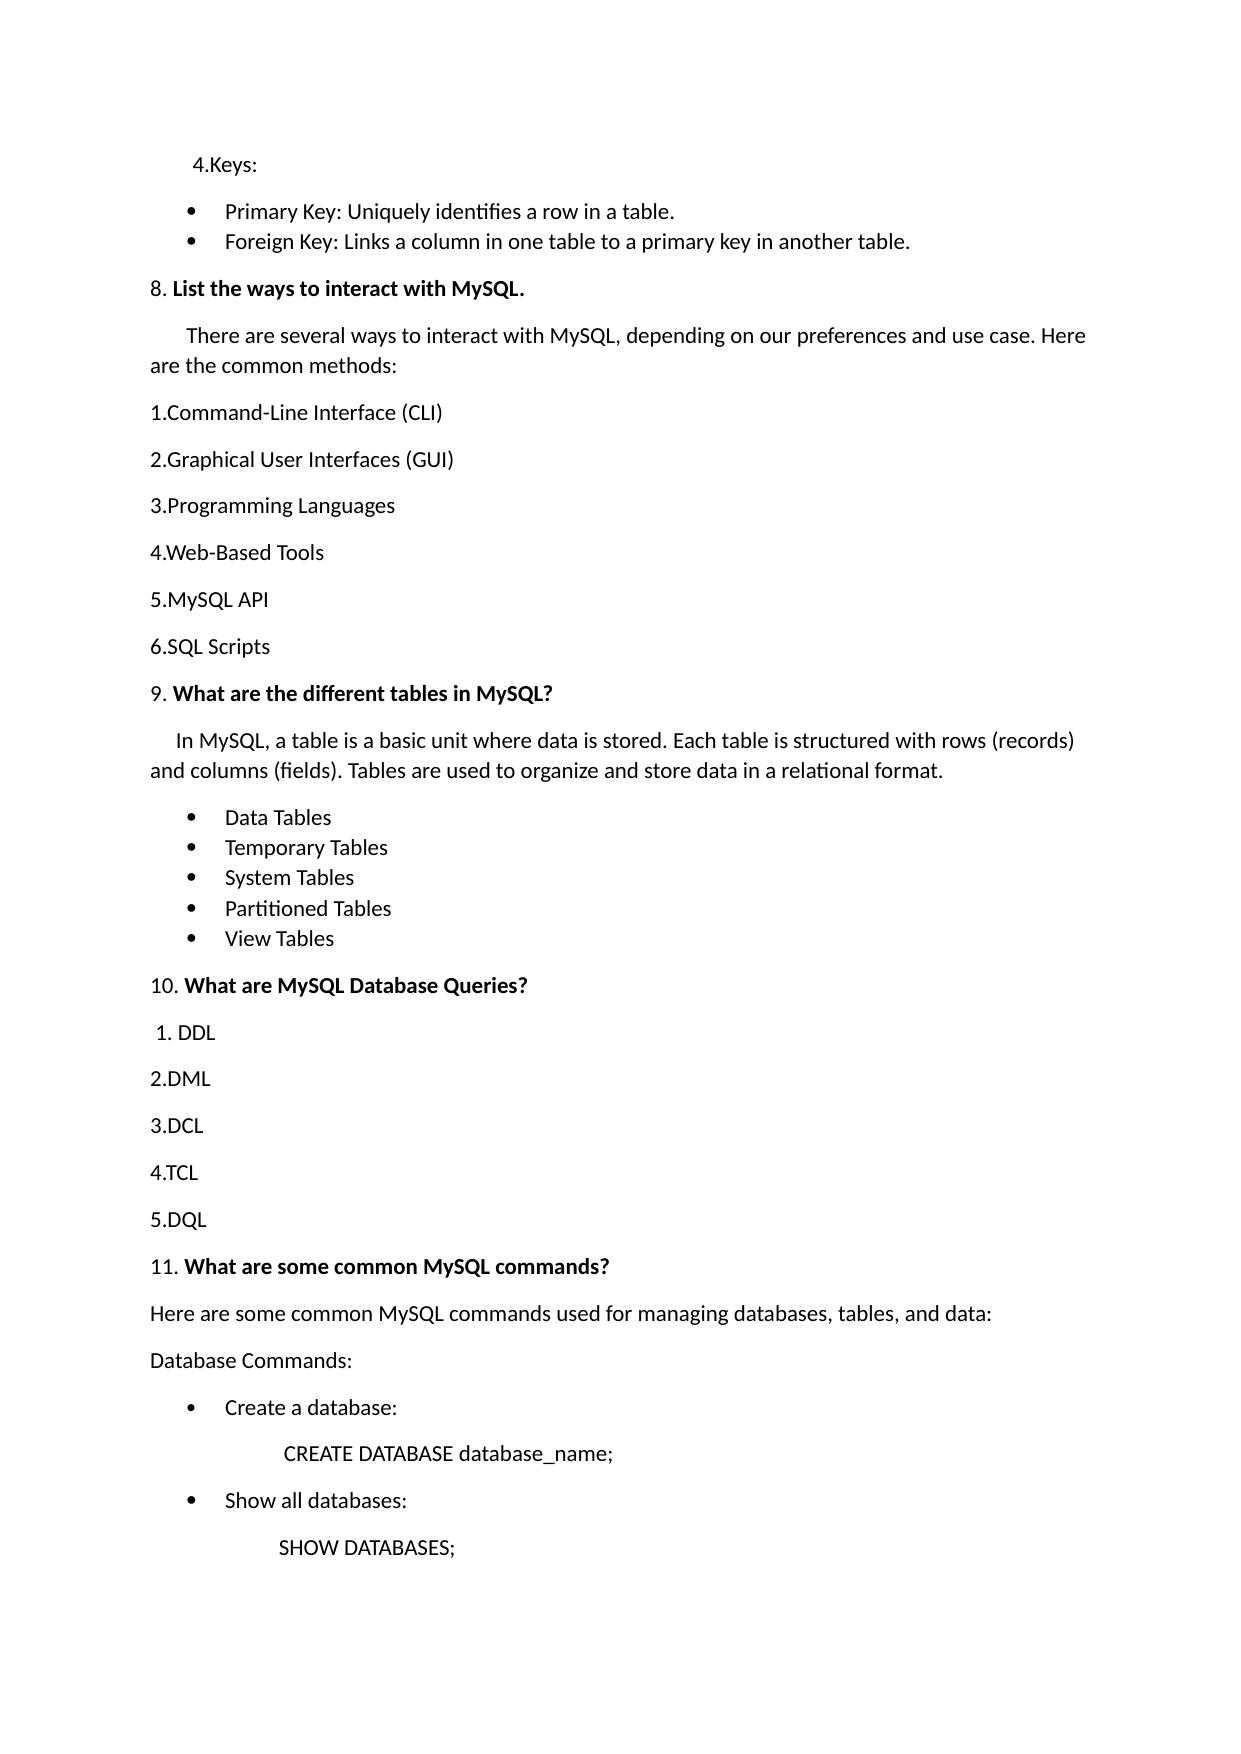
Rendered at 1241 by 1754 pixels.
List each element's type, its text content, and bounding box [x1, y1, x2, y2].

list Primary Key: Uniquely identifies a row in a table. [187, 197, 1090, 225]
text CREATE DATABASE database_name; [150, 1439, 1090, 1468]
text 2.DML [150, 1064, 1090, 1093]
text 1.Command-Line Interface (CLI) [150, 398, 1090, 426]
list Partitioned Tables [187, 894, 1090, 922]
text 3.DCL [150, 1111, 1090, 1139]
text 4.Web-Based Tools [150, 538, 1090, 567]
text 2.Graphical User Interfaces (GUI) [150, 445, 1090, 473]
text 10. What are MySQL Database Queries? [150, 971, 1090, 999]
list System Tables [187, 863, 1090, 892]
list Create a database: [187, 1393, 1090, 1421]
text 9. What are the different tables in MySQL? [150, 679, 1090, 707]
text 4.TCL [150, 1158, 1090, 1186]
text SHOW DATABASES; [150, 1533, 1090, 1561]
text 8. List the ways to interact with MySQL. [150, 274, 1090, 302]
text 1. DDL [150, 1018, 1090, 1046]
text In MySQL, a table is a basic unit where data is stored. Each table is structured with rows (records) and columns (fields). Tables are used to organize and store data in a relational format. [150, 726, 1090, 784]
text 4.Keys: [192, 150, 1090, 178]
text 3.Programming Languages [150, 492, 1090, 520]
text 6.SQL Scripts [150, 632, 1090, 660]
text Database Commands: [150, 1346, 1090, 1374]
text 5.DQL [150, 1205, 1090, 1233]
list Show all databases: [187, 1486, 1090, 1514]
text 5.MySQL API [150, 585, 1090, 613]
text There are several ways to interact with MySQL, depending on our preferences and use case. Here are the common methods: [150, 321, 1090, 379]
list Temporary Tables [187, 833, 1090, 861]
text Here are some common MySQL commands used for managing databases, tables, and data: [150, 1299, 1090, 1327]
list Foreign Key: Links a column in one table to a primary key in another table. [187, 227, 1090, 255]
text 11. What are some common MySQL commands? [150, 1252, 1090, 1280]
list View Tables [187, 924, 1090, 952]
list Data Tables [187, 803, 1090, 831]
